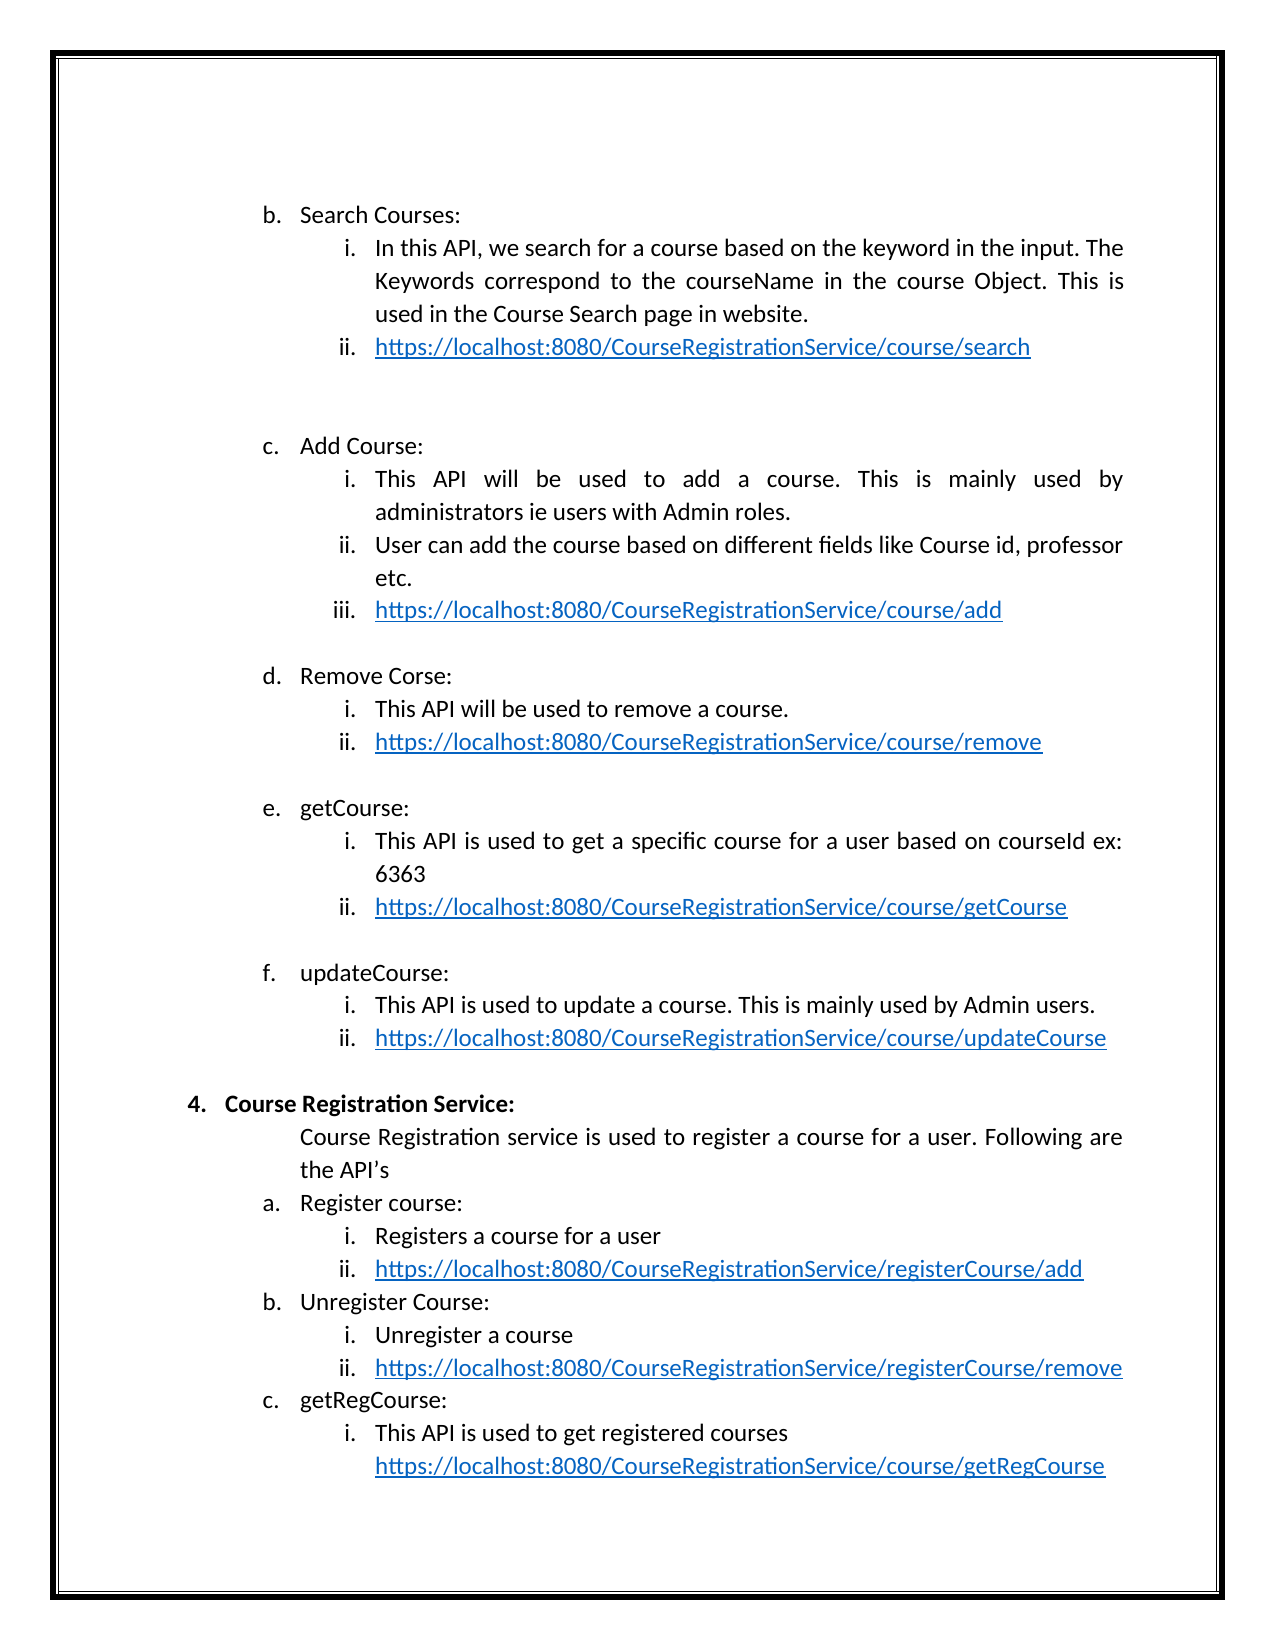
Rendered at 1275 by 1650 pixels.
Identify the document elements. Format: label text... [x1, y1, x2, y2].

list https://localhost:8080/CourseRegistrationService/registerCourse/add [356, 1253, 1125, 1283]
list Unregister a course [356, 1319, 1125, 1349]
list Register course: [262, 1187, 1125, 1218]
list This API will be used to add a course. This is mainly used by administrators ie users with Admin roles. [356, 463, 1125, 526]
list This API will be used to remove a course. [356, 693, 1125, 724]
list This API is used to get a specific course for a user based on courseId ex: 6363 [356, 825, 1125, 888]
list In this API, we search for a course based on the keyword in the input. The Keywords correspond to the courseName in the course Object. This is used in the Course Search page in website. [356, 232, 1125, 329]
list https://localhost:8080/CourseRegistrationService/course/search [356, 331, 1125, 362]
list https://localhost:8080/CourseRegistrationService/course/remove [356, 726, 1125, 757]
list https://localhost:8080/CourseRegistrationService/registerCourse/remove [356, 1352, 1125, 1382]
list updateCourse: [262, 957, 1125, 987]
list Course Registration service is used to register a course for a user. Following are the API’s [300, 1121, 1125, 1185]
list This API is used to get registered courses [356, 1417, 1125, 1448]
list getCourse: [262, 792, 1125, 823]
list User can add the course based on different fields like Course id, professor etc. [356, 529, 1125, 592]
list https://localhost:8080/CourseRegistrationService/course/getRegCourse [375, 1450, 1125, 1481]
list https://localhost:8080/CourseRegistrationService/course/getCourse [356, 891, 1125, 921]
list Search Courses: [262, 199, 1125, 230]
list Registers a course for a user [356, 1220, 1125, 1251]
list https://localhost:8080/CourseRegistrationService/course/add [356, 594, 1125, 625]
list getRegCourse: [262, 1384, 1125, 1415]
list Unregister Course: [262, 1286, 1125, 1316]
list This API is used to update a course. This is mainly used by Admin users. [356, 989, 1125, 1020]
list Remove Corse: [262, 660, 1125, 691]
list https://localhost:8080/CourseRegistrationService/course/updateCourse [356, 1022, 1125, 1053]
list Course Registration Service: [187, 1088, 1125, 1119]
list Add Course: [262, 430, 1125, 461]
